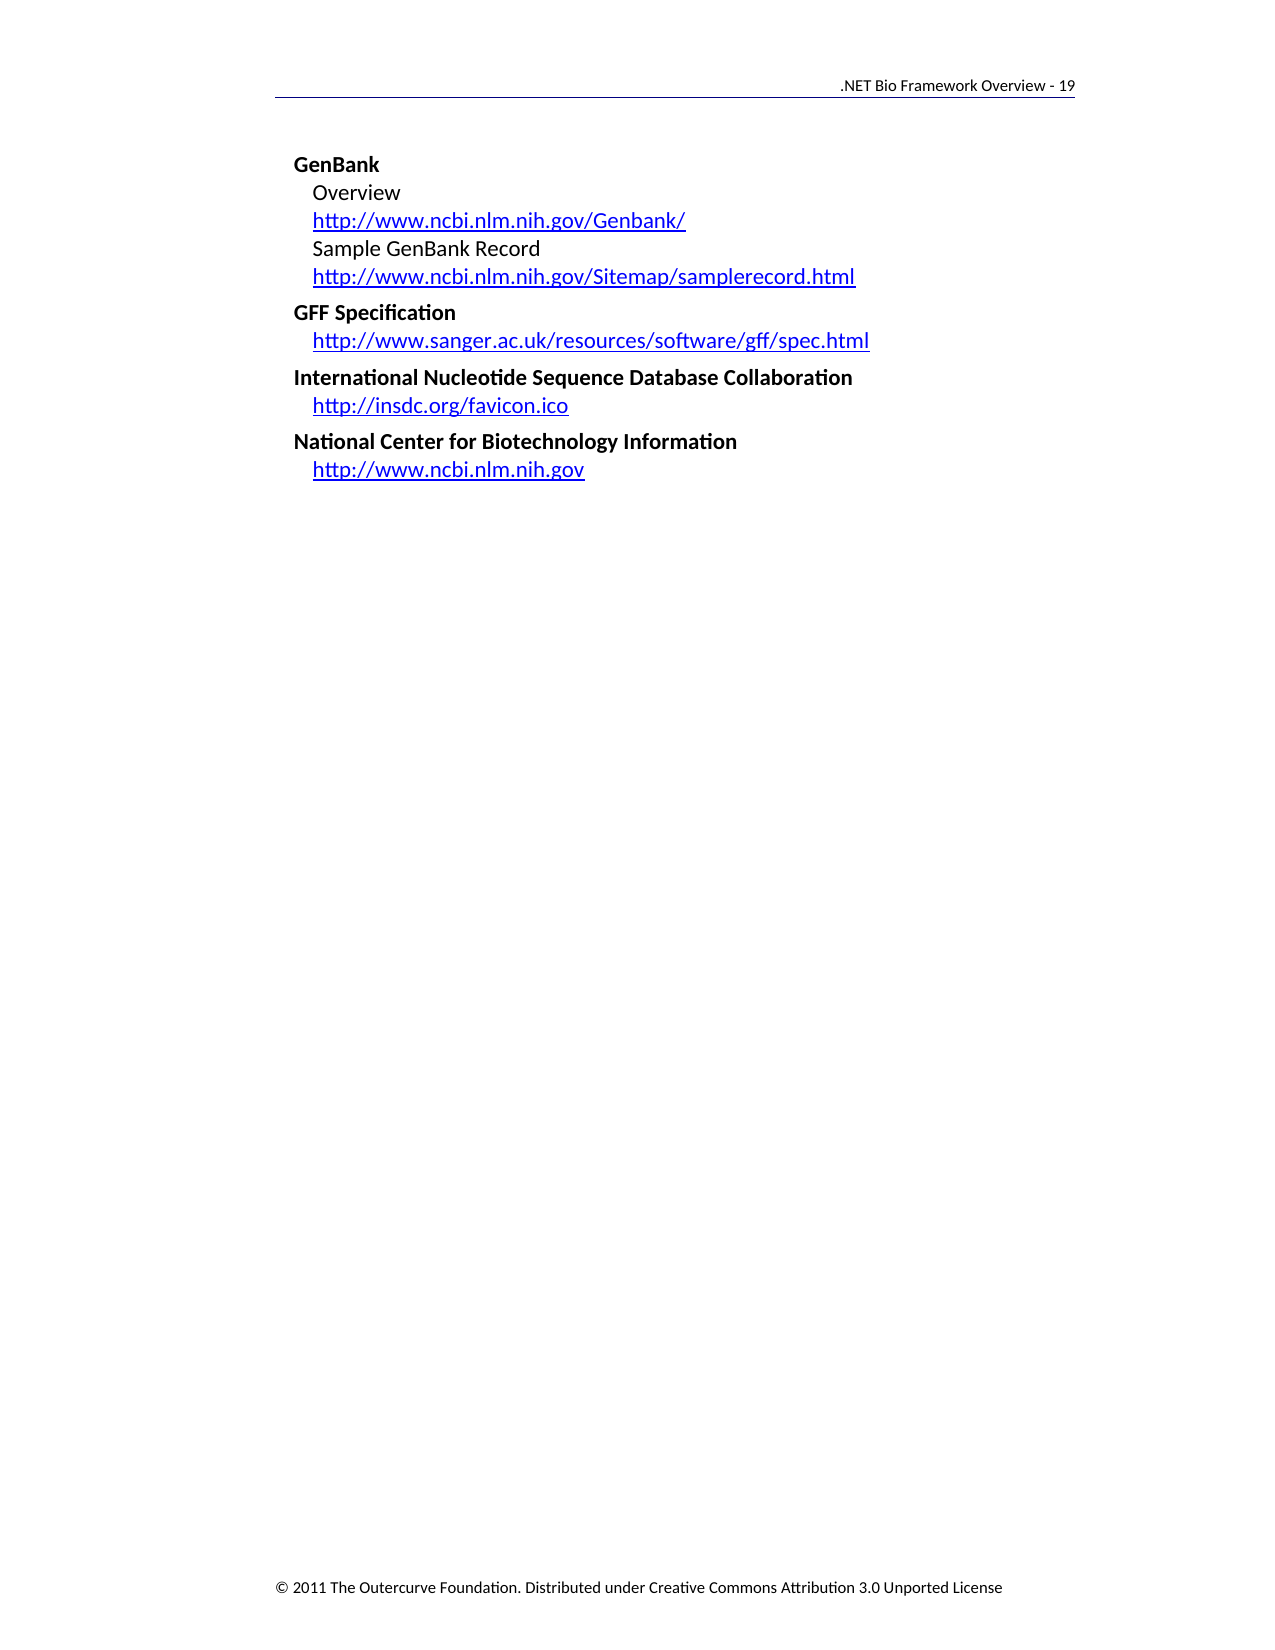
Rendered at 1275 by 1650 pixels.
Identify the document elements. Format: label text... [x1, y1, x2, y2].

text International Nucleotide Sequence Database Collaboration [294, 363, 1075, 391]
text http://www.ncbi.nlm.nih.gov [312, 455, 1075, 483]
text GenBank [294, 150, 1075, 178]
text National Center for Biotechnology Information [294, 427, 1075, 455]
text Overview http://www.ncbi.nlm.nih.gov/Genbank/ Sample GenBank Record http://www.ncbi.nlm.nih.gov/Sitemap/samplerecord.html [312, 178, 1075, 290]
text http://insdc.org/favicon.ico [312, 391, 1075, 419]
text GFF Specification [294, 298, 1075, 326]
text http://www.sanger.ac.uk/resources/software/gff/spec.html [312, 326, 1075, 354]
